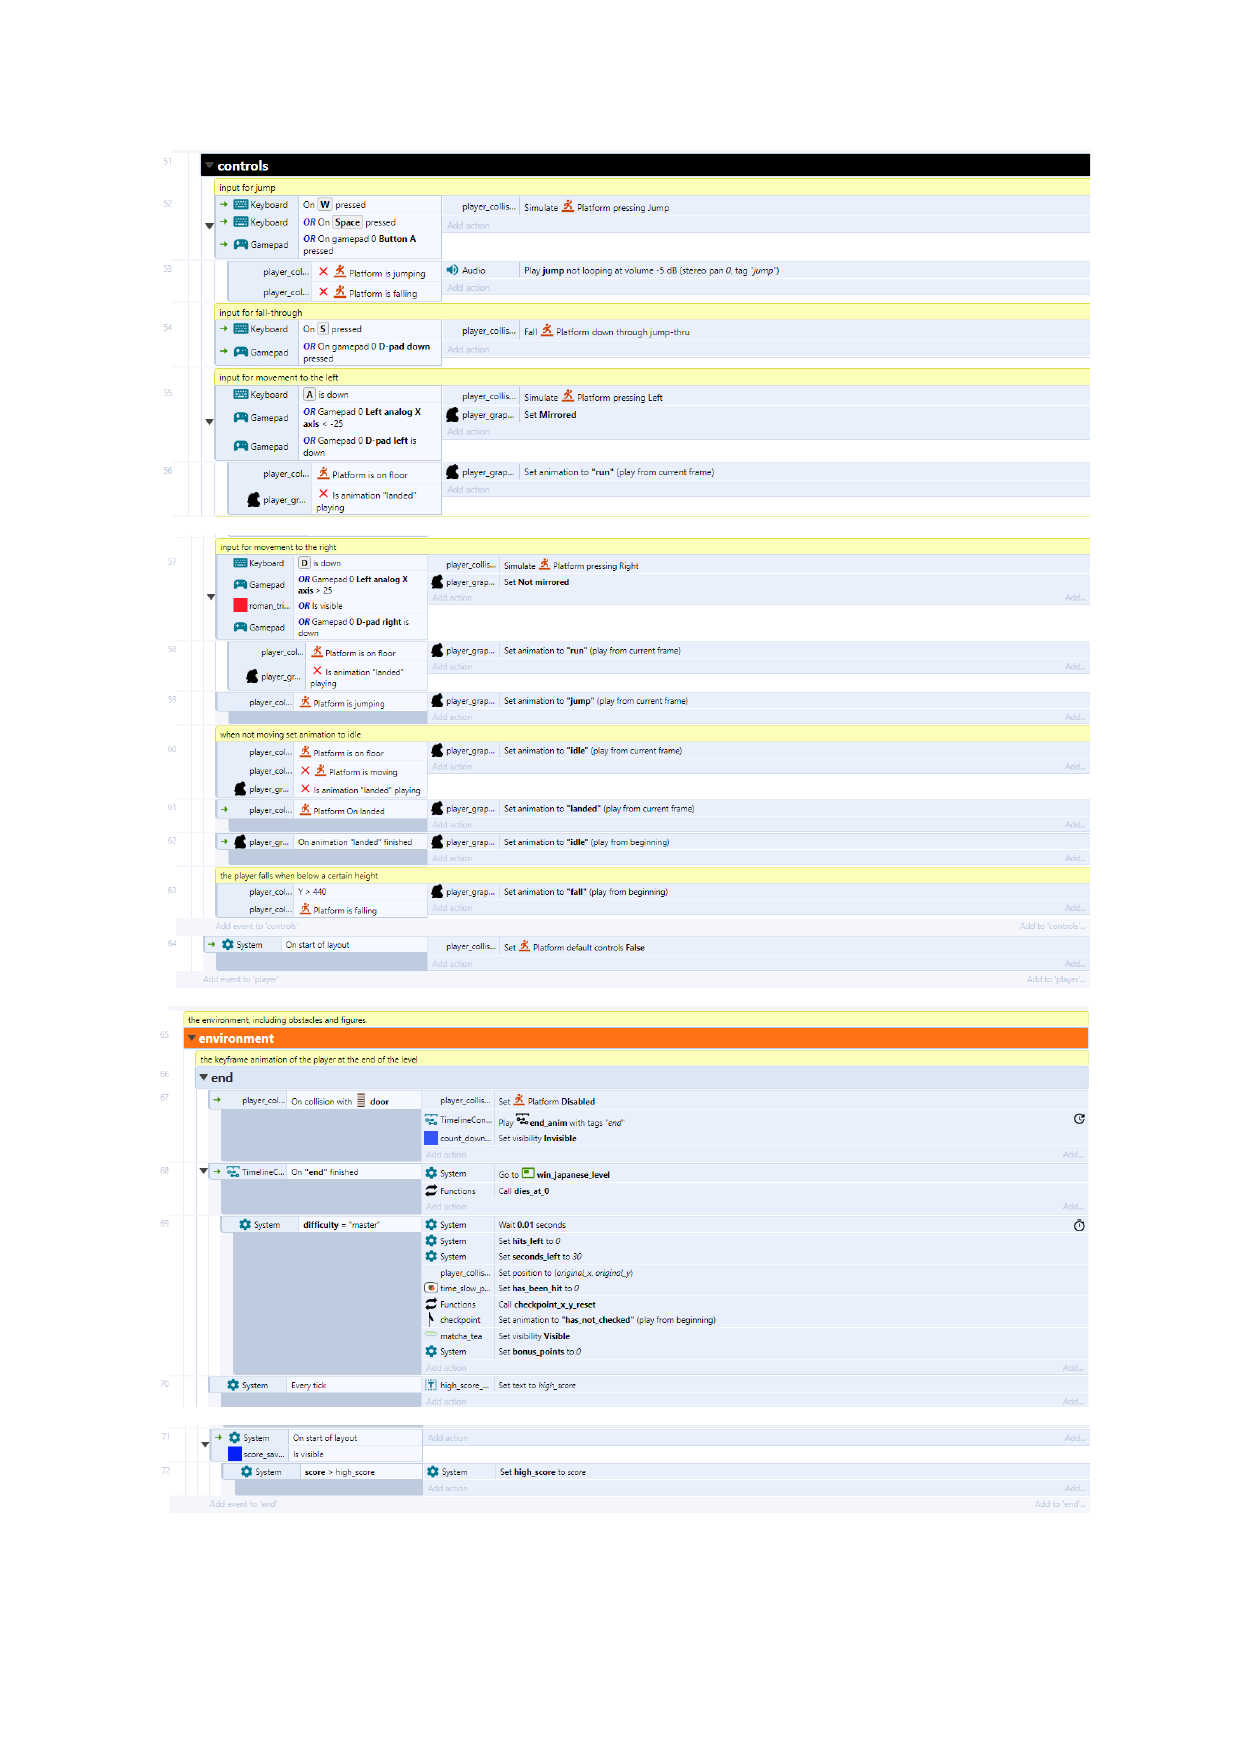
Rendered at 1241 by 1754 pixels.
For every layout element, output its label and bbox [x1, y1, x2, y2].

picture [150, 1425, 1091, 1513]
picture [150, 1006, 1091, 1407]
picture [150, 535, 1091, 988]
picture [150, 150, 1091, 517]
